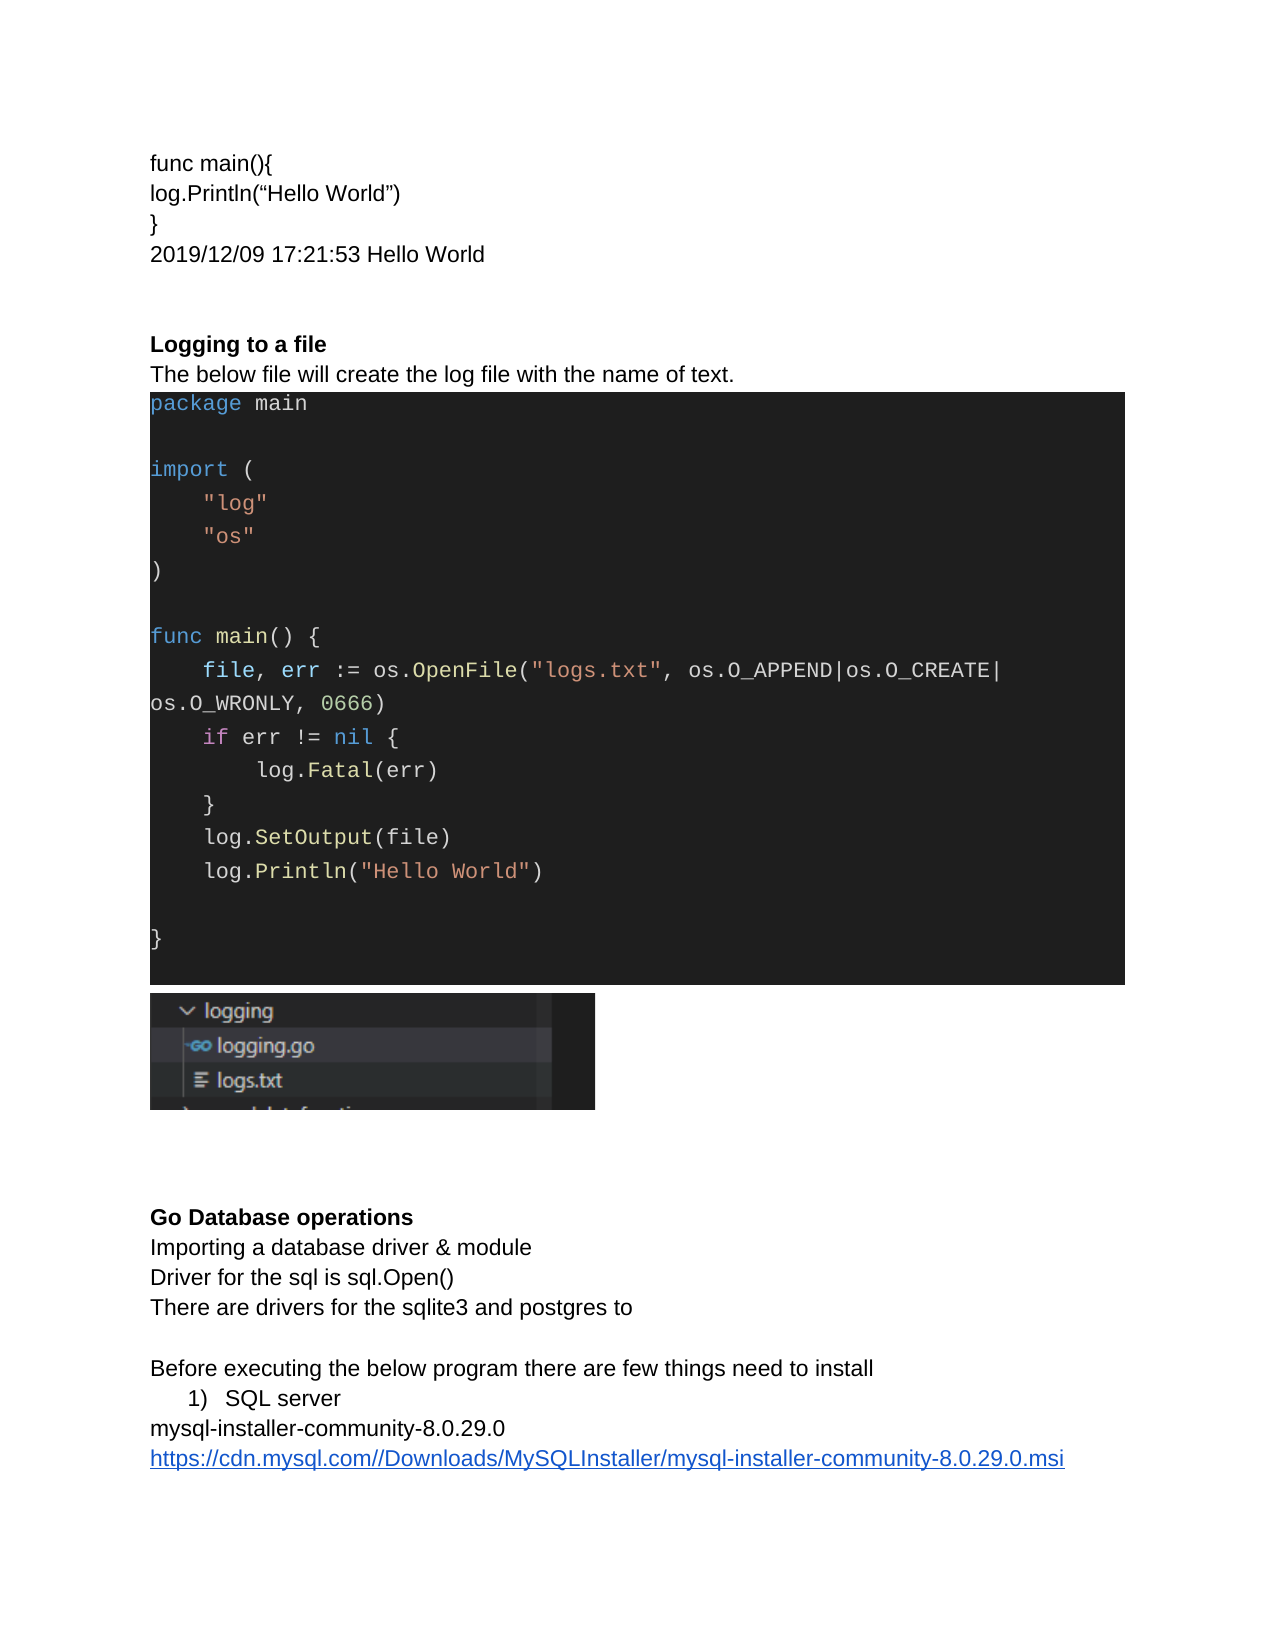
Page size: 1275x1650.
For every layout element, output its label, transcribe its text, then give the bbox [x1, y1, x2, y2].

text } [150, 927, 1125, 951]
text Importing a database driver & module [150, 1234, 1125, 1260]
text log.Fatal(err) [150, 759, 1125, 784]
text log.Println("Hello World") [150, 860, 1125, 884]
text "os" [150, 525, 1125, 550]
text 2019/12/09 17:21:53 Hello World [150, 241, 1125, 267]
text log.SetOutput(file) [150, 826, 1125, 851]
text import ( [150, 458, 1125, 483]
text } [150, 210, 1125, 237]
text "log" [150, 492, 1125, 517]
text package main [150, 392, 1125, 416]
text log.Println(“Hello World”) [150, 180, 1125, 207]
text Go Database operations [150, 1204, 1125, 1230]
text func main() { [150, 626, 1125, 651]
text if err != nil { [150, 726, 1125, 751]
text Logging to a file [150, 331, 1125, 358]
text https://cdn.mysql.com//Downloads/MySQLInstaller/mysql-installer-community-8.0.29.0.msi [150, 1445, 1125, 1472]
list SQL server [187, 1385, 1125, 1411]
picture [150, 993, 596, 1110]
text } [150, 793, 1125, 818]
text Driver for the sql is sql.Open() [150, 1264, 1125, 1290]
text There are drivers for the sqlite3 and postgres to [150, 1294, 1125, 1321]
text The below file will create the log file with the name of text. [150, 361, 1125, 388]
text mysql-installer-community-8.0.29.0 [150, 1415, 1125, 1441]
text ) [150, 559, 1125, 584]
text file, err := os.OpenFile("logs.txt", os.O_APPEND|os.O_CREATE|os.O_WRONLY, 0666) [150, 659, 1125, 717]
text Before executing the below program there are few things need to install [150, 1355, 1125, 1381]
text func main(){ [150, 150, 1125, 176]
